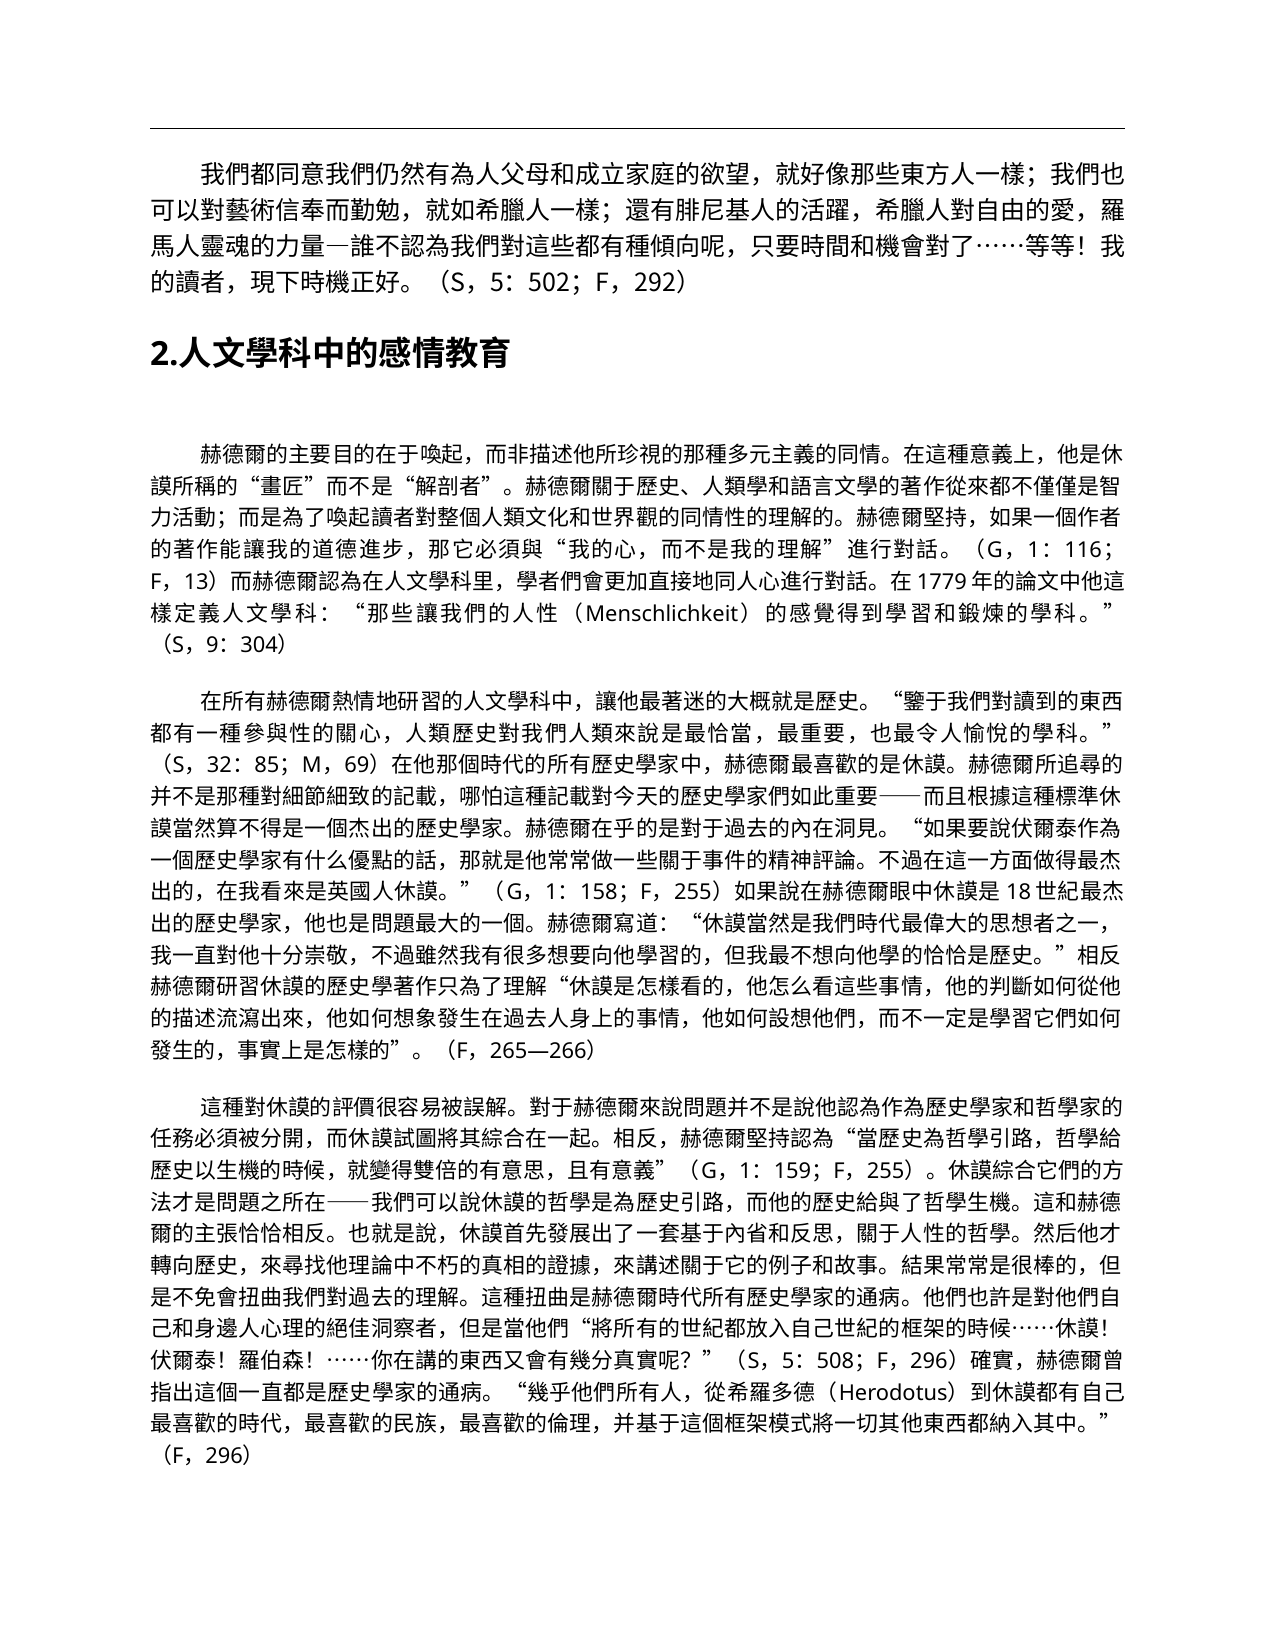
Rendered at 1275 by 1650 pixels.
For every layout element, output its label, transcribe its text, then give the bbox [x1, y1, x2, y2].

subtitle 2.人文學科中的感情教育 [150, 326, 1125, 375]
text 在所有赫德爾熱情地研習的人文學科中，讓他最著迷的大概就是歷史。“鑒于我們對讀到的東西都有一種參與性的關心，人類歷史對我們人類來說是最恰當，最重要，也最令人愉悅的學科。”（S，32：85；M，69）在他那個時代的所有歷史學家中，赫德爾最喜歡的是休謨。赫德爾所追尋的并不是那種對細節細致的記載，哪怕這種記載對今天的歷史學家們如此重要——而且根據這種標準休謨當然算不得是一個杰出的歷史學家。赫德爾在乎的是對于過去的內在洞見。“如果要說伏爾泰作為一個歷史學家有什么優點的話，那就是他常常做一些關于事件的精神評論。不過在這一方面做得最杰出的，在我看來是英國人休謨。”（G，1：158；F，255）如果說在赫德爾眼中休謨是18世紀最杰出的歷史學家，他也是問題最大的一個。赫德爾寫道：“休謨當然是我們時代最偉大的思想者之一，我一直對他十分崇敬，不過雖然我有很多想要向他學習的，但我最不想向他學的恰恰是歷史。”相反，赫德爾研習休謨的歷史學著作只為了理解“休謨是怎樣看的，他怎么看這些事情，他的判斷如何從他的描述流瀉出來，他如何想象發生在過去人身上的事情，他如何設想他們，而不一定是學習它們如何發生的，事實上是怎樣的”。（F，265—266） [150, 684, 1125, 1064]
text 這種對休謨的評價很容易被誤解。對于赫德爾來說問題并不是說他認為作為歷史學家和哲學家的任務必須被分開，而休謨試圖將其綜合在一起。相反，赫德爾堅持認為“當歷史為哲學引路，哲學給歷史以生機的時候，就變得雙倍的有意思，且有意義”（G，1：159；F，255）。休謨綜合它們的方法才是問題之所在——我們可以說休謨的哲學是為歷史引路，而他的歷史給與了哲學生機。這和赫德爾的主張恰恰相反。也就是說，休謨首先發展出了一套基于內省和反思，關于人性的哲學。然后他才轉向歷史，來尋找他理論中不朽的真相的證據，來講述關于它的例子和故事。結果常常是很棒的，但是不免會扭曲我們對過去的理解。這種扭曲是赫德爾時代所有歷史學家的通病。他們也許是對他們自己和身邊人心理的絕佳洞察者，但是當他們“將所有的世紀都放入自己世紀的框架的時候……休謨！伏爾泰！羅伯森！……你在講的東西又會有幾分真實呢？”（S，5：508；F，296）確實，赫德爾曾指出這個一直都是歷史學家的通病。“幾乎他們所有人，從希羅多德（Herodotus）到休謨都有自己最喜歡的時代，最喜歡的民族，最喜歡的倫理，并基于這個框架模式將一切其他東西都納入其中。”（F，296） [150, 1089, 1125, 1470]
text 我們都同意我們仍然有為人父母和成立家庭的欲望，就好像那些東方人一樣；我們也可以對藝術信奉而勤勉，就如希臘人一樣；還有腓尼基人的活躍，希臘人對自由的愛，羅馬人靈魂的力量—誰不認為我們對這些都有種傾向呢，只要時間和機會對了……等等！我的讀者，現下時機正好。（S，5：502；F，292） [150, 154, 1125, 299]
text 赫德爾的主要目的在于喚起，而非描述他所珍視的那種多元主義的同情。在這種意義上，他是休謨所稱的“畫匠”而不是“解剖者”。赫德爾關于歷史、人類學和語言文學的著作從來都不僅僅是智力活動；而是為了喚起讀者對整個人類文化和世界觀的同情性的理解的。赫德爾堅持，如果一個作者的著作能讓我的道德進步，那它必須與“我的心，而不是我的理解”進行對話。（G，1：116；F，13）而赫德爾認為在人文學科里，學者們會更加直接地同人心進行對話。在1779年的論文中他這樣定義人文學科：“那些讓我們的人性（Menschlichkeit）的感覺得到學習和鍛煉的學科。”（S，9：304） [150, 437, 1125, 659]
